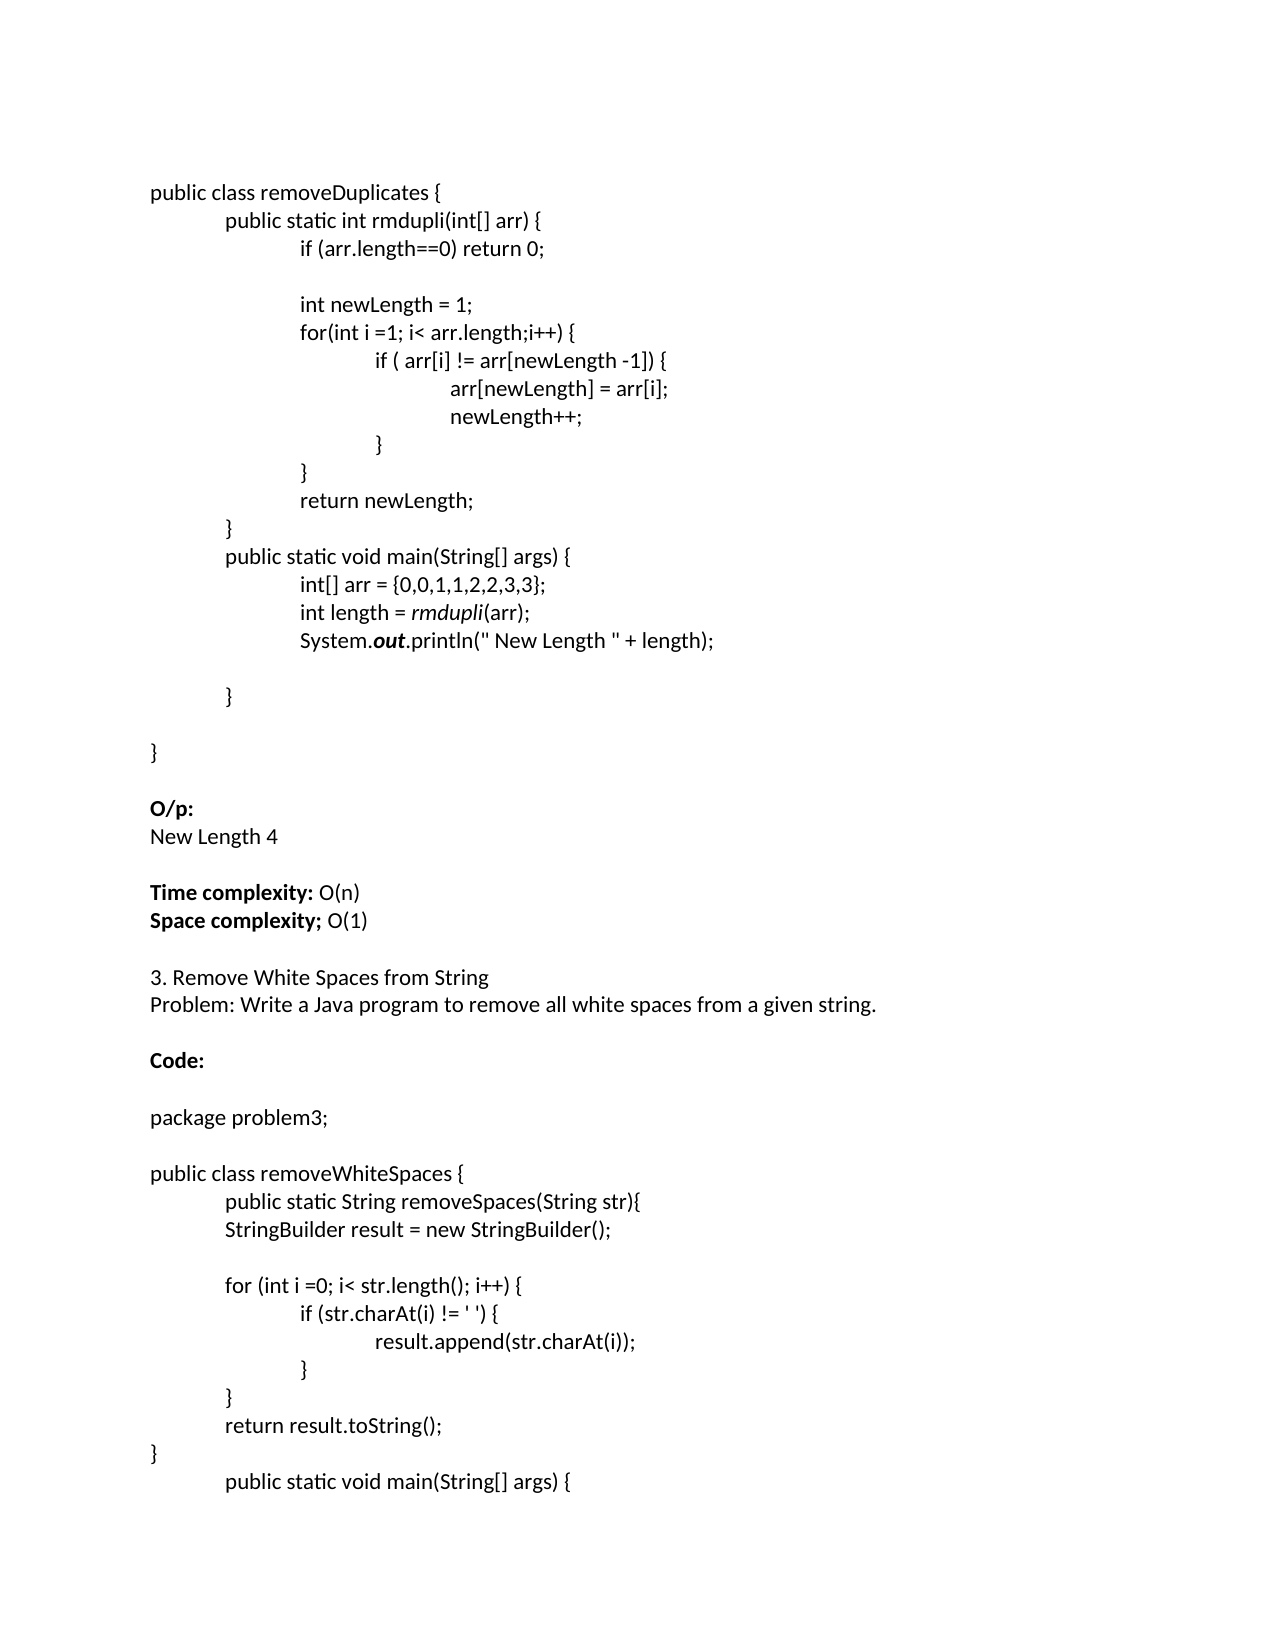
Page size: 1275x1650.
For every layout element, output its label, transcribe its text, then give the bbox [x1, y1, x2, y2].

text public static String removeSpaces(String str){ [150, 1187, 1125, 1215]
text } [150, 1383, 1125, 1411]
text for(int i =1; i< arr.length;i++) { [150, 318, 1125, 346]
text 3. Remove White Spaces from String [150, 963, 1125, 991]
text if (arr.length==0) return 0; [150, 234, 1125, 262]
text } [150, 738, 1125, 766]
text result.append(str.charAt(i)); [150, 1327, 1125, 1355]
text } [150, 430, 1125, 458]
text New Length 4 [150, 822, 1125, 851]
text public class removeWhiteSpaces { [150, 1159, 1125, 1187]
text Space complexity; O(1) [150, 907, 1125, 934]
text int[] arr = {0,0,1,1,2,2,3,3}; [150, 570, 1125, 598]
text int newLength = 1; [150, 290, 1125, 318]
text Time complexity: O(n) [150, 878, 1125, 907]
text } [150, 458, 1125, 486]
text public static void main(String[] args) { [150, 1467, 1125, 1495]
text public static int rmdupli(int[] arr) { [150, 206, 1125, 234]
text return newLength; [150, 486, 1125, 514]
text System.out.println(" New Length " + length); [150, 626, 1125, 654]
text O/p: [150, 794, 1125, 822]
text } [150, 1355, 1125, 1383]
text public class removeDuplicates { [150, 178, 1125, 206]
text } [150, 514, 1125, 542]
text Code: [150, 1047, 1125, 1075]
text if ( arr[i] != arr[newLength -1]) { [150, 346, 1125, 374]
text } [150, 682, 1125, 710]
text return result.toString(); [150, 1411, 1125, 1439]
text int length = rmdupli(arr); [150, 598, 1125, 626]
text if (str.charAt(i) != ' ') { [150, 1299, 1125, 1327]
text package problem3; [150, 1103, 1125, 1131]
text Problem: Write a Java program to remove all white spaces from a given string. [150, 991, 1125, 1019]
text for (int i =0; i< str.length(); i++) { [150, 1271, 1125, 1299]
text public static void main(String[] args) { [150, 542, 1125, 570]
text StringBuilder result = new StringBuilder(); [150, 1215, 1125, 1243]
text } [150, 1439, 1125, 1467]
text arr[newLength] = arr[i]; [150, 374, 1125, 402]
text newLength++; [150, 402, 1125, 430]
